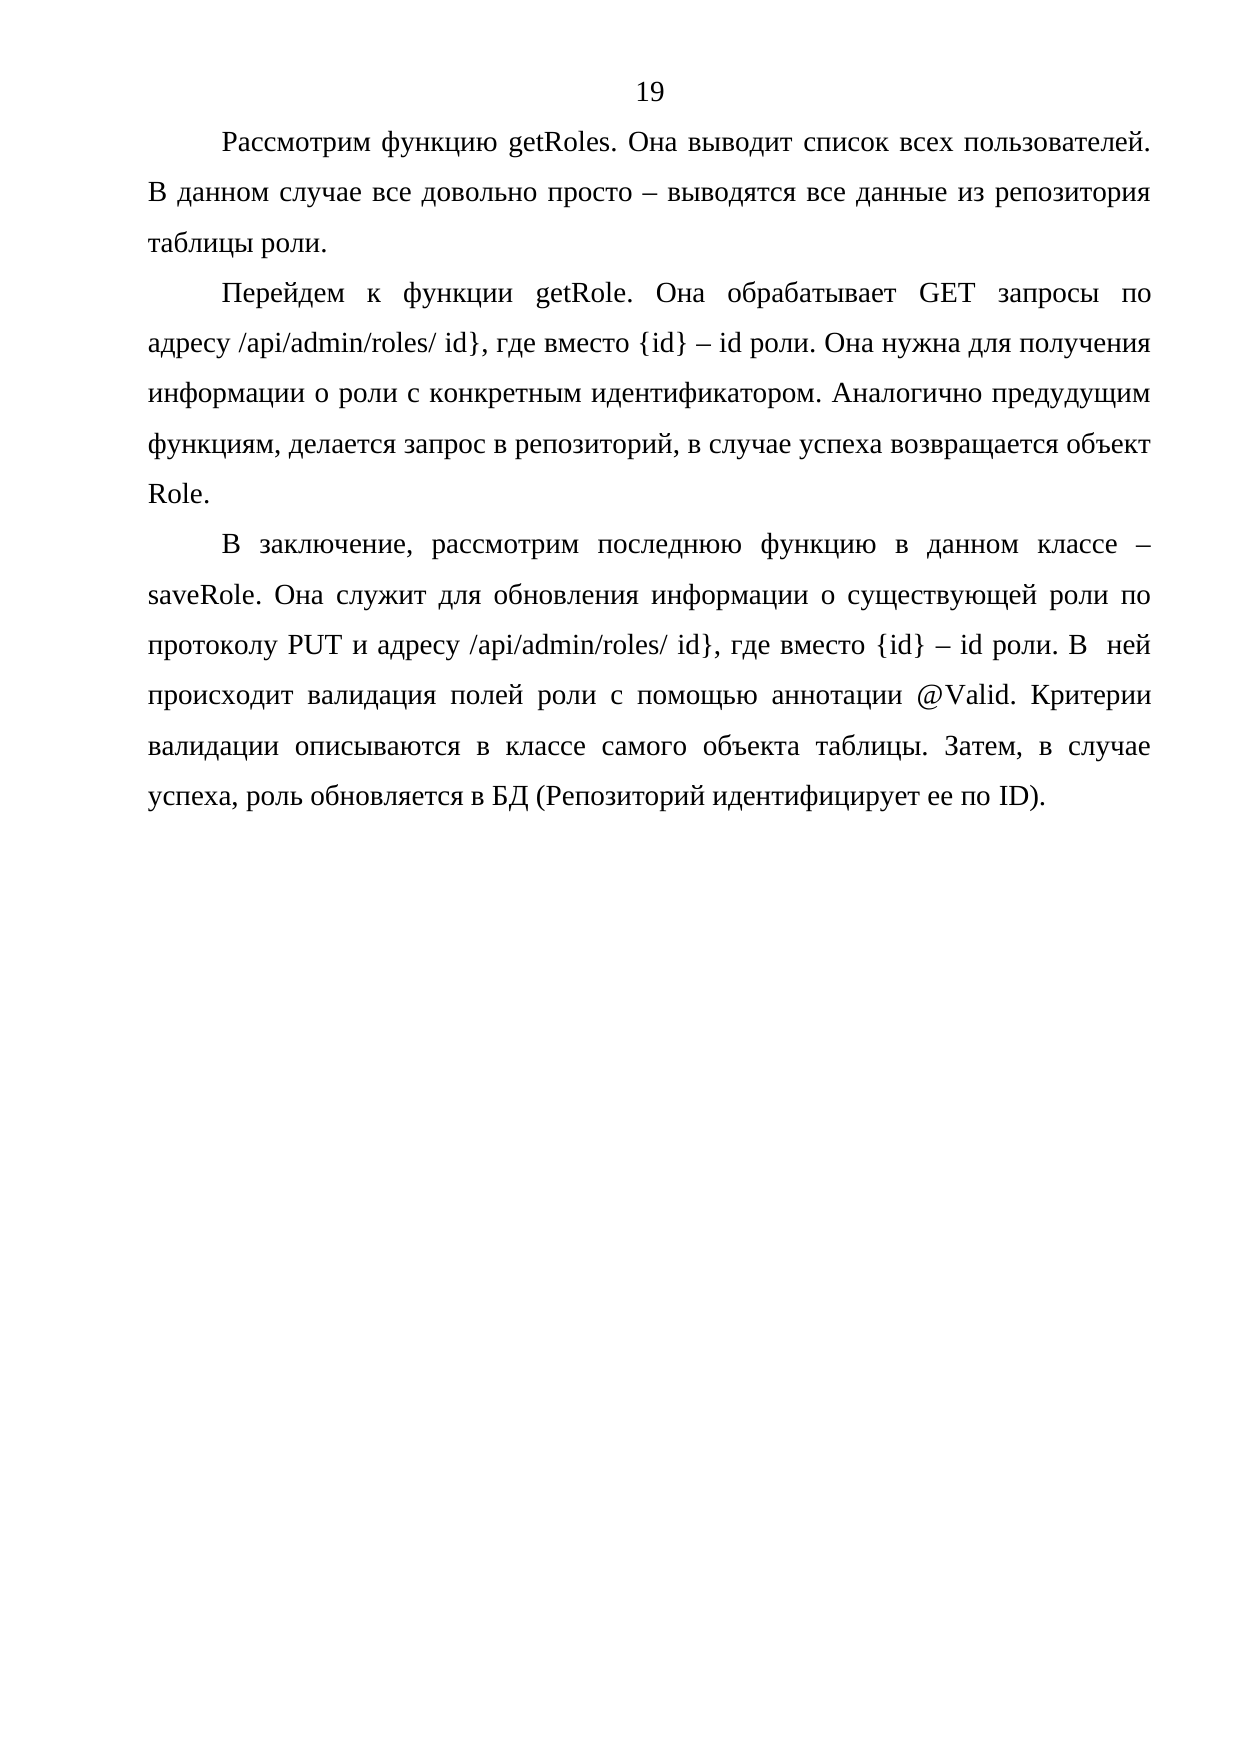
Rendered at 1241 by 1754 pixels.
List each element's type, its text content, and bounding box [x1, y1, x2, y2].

text Рассмотрим функцию getRoles. Она выводит список всех пользователей. В данном случае все довольно просто – выводятся все данные из репозитория таблицы роли. [148, 124, 1152, 258]
text В заключение, рассмотрим последнюю функцию в данном классе – saveRole. Она служит для обновления информации о существующей роли по протоколу PUT и адресу /api/admin/roles/ id}, где вместо {id} – id роли. В ней происходит валидация полей роли с помощью аннотации @Valid. Критерии валидации описываются в классе самого объекта таблицы. Затем, в случае успеха, роль обновляется в БД (Репозиторий идентифицирует ее по ID). [148, 527, 1152, 812]
text Перейдем к функции getRole. Она обрабатывает GET запросы по адресу /api/admin/roles/ id}, где вместо {id} – id роли. Она нужна для получения информации о роли с конкретным идентификатором. Аналогично предудущим функциям, делается запрос в репозиторий, в случае успеха возвращается объект Role. [148, 275, 1152, 510]
